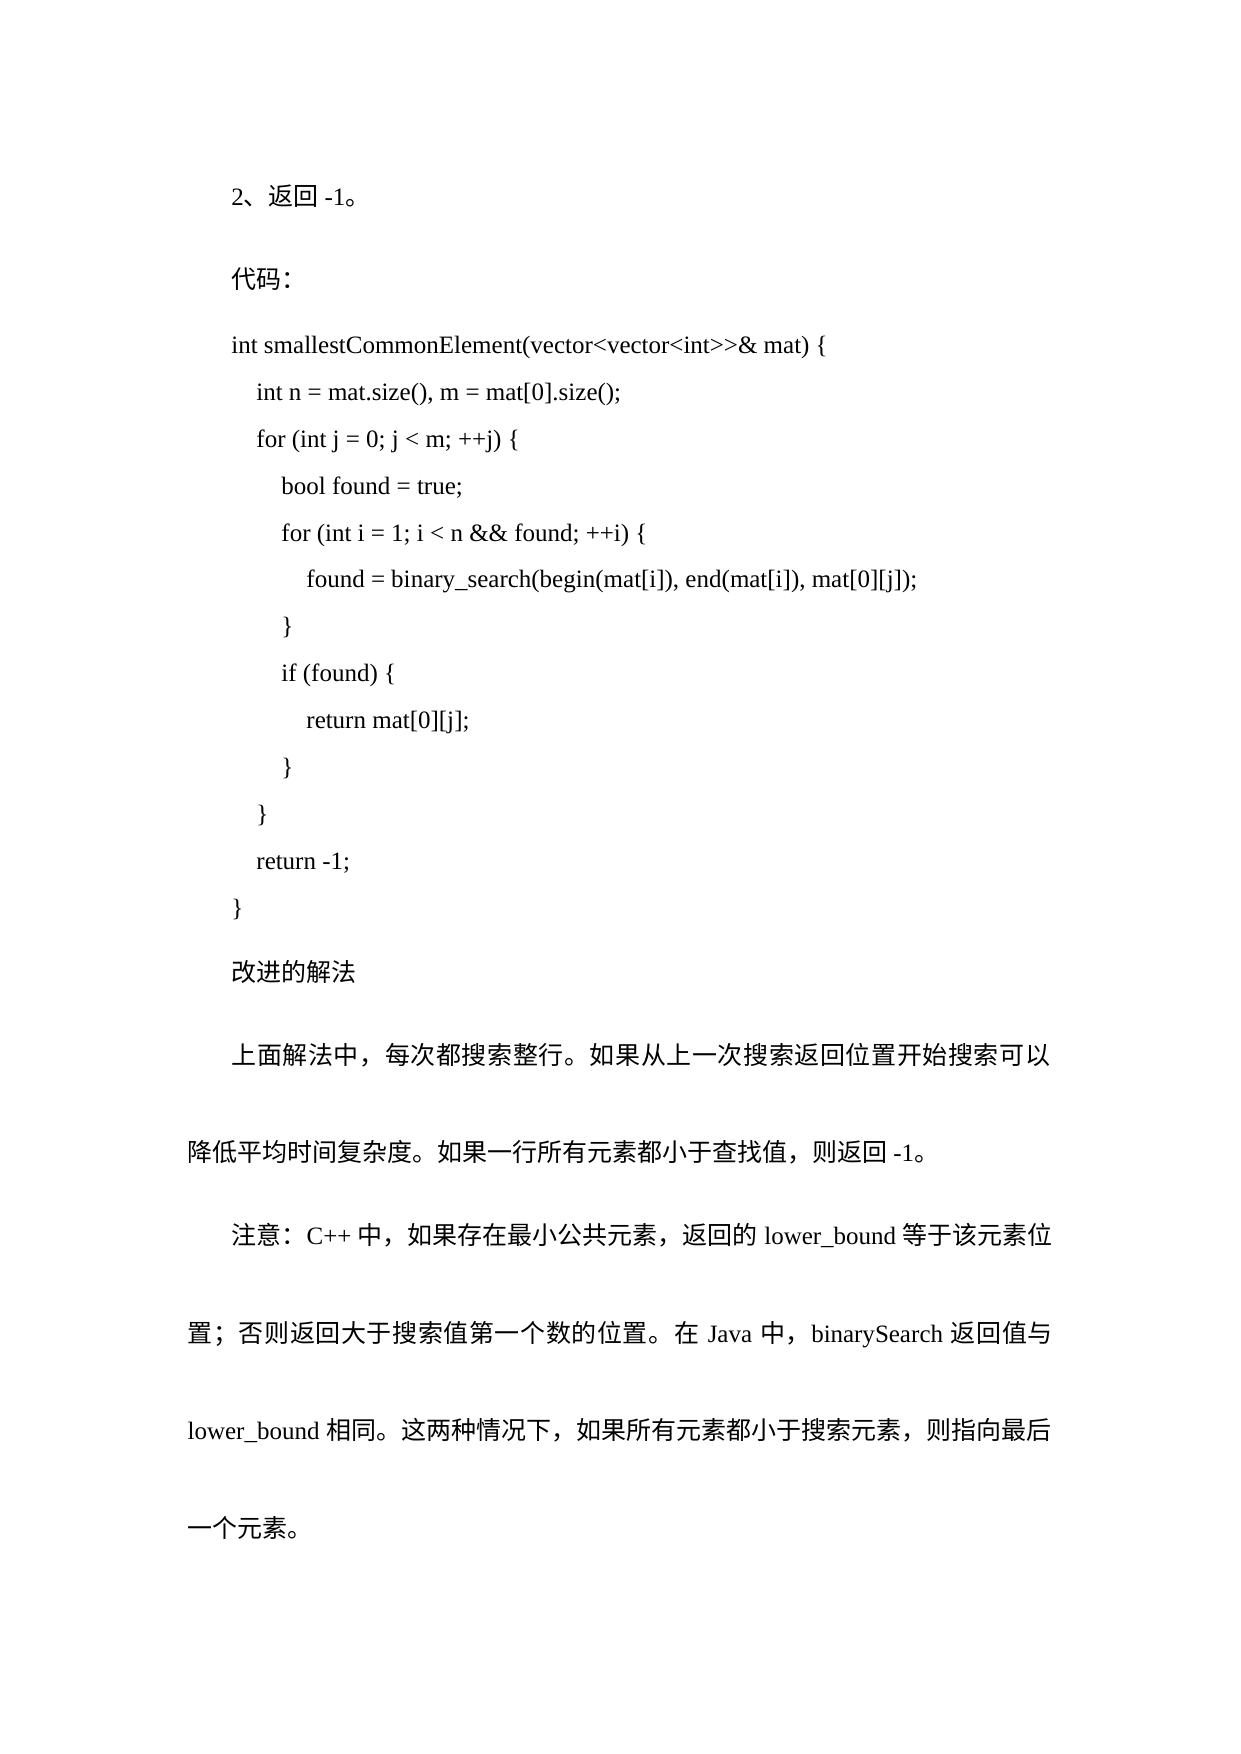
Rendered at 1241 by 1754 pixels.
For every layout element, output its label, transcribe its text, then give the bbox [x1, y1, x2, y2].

list } [187, 750, 1053, 783]
list if (found) { [187, 656, 1053, 689]
text 注意：C++ 中，如果存在最小公共元素，返回的 lower_bound 等于该元素位置；否则返回大于搜索值第一个数的位置。在 Java 中，binarySearch 返回值与 lower_bound 相同。这两种情况下，如果所有元素都小于搜索元素，则指向最后一个元素。 [187, 1201, 1053, 1559]
list int n = mat.size(), m = mat[0].size(); [187, 375, 1053, 408]
text 改进的解法 [187, 938, 1053, 1003]
list } [187, 797, 1053, 829]
list found = binary_search(begin(mat[i]), end(mat[i]), mat[0][j]); [187, 563, 1053, 595]
list for (int i = 1; i < n && found; ++i) { [187, 516, 1053, 548]
list } [187, 609, 1053, 642]
list 返回 -1。 [187, 162, 1053, 227]
list return mat[0][j]; [187, 703, 1053, 736]
list 代码： [187, 245, 1053, 310]
text 上面解法中，每次都搜索整行。如果从上一次搜索返回位置开始搜索可以降低平均时间复杂度。如果一行所有元素都小于查找值，则返回 -1。 [187, 1021, 1053, 1183]
list return -1; [187, 844, 1053, 876]
list } [187, 891, 1053, 923]
list int smallestCommonElement(vector<vector<int>>& mat) { [187, 328, 1053, 361]
list bool found = true; [187, 469, 1053, 501]
list for (int j = 0; j < m; ++j) { [187, 422, 1053, 454]
